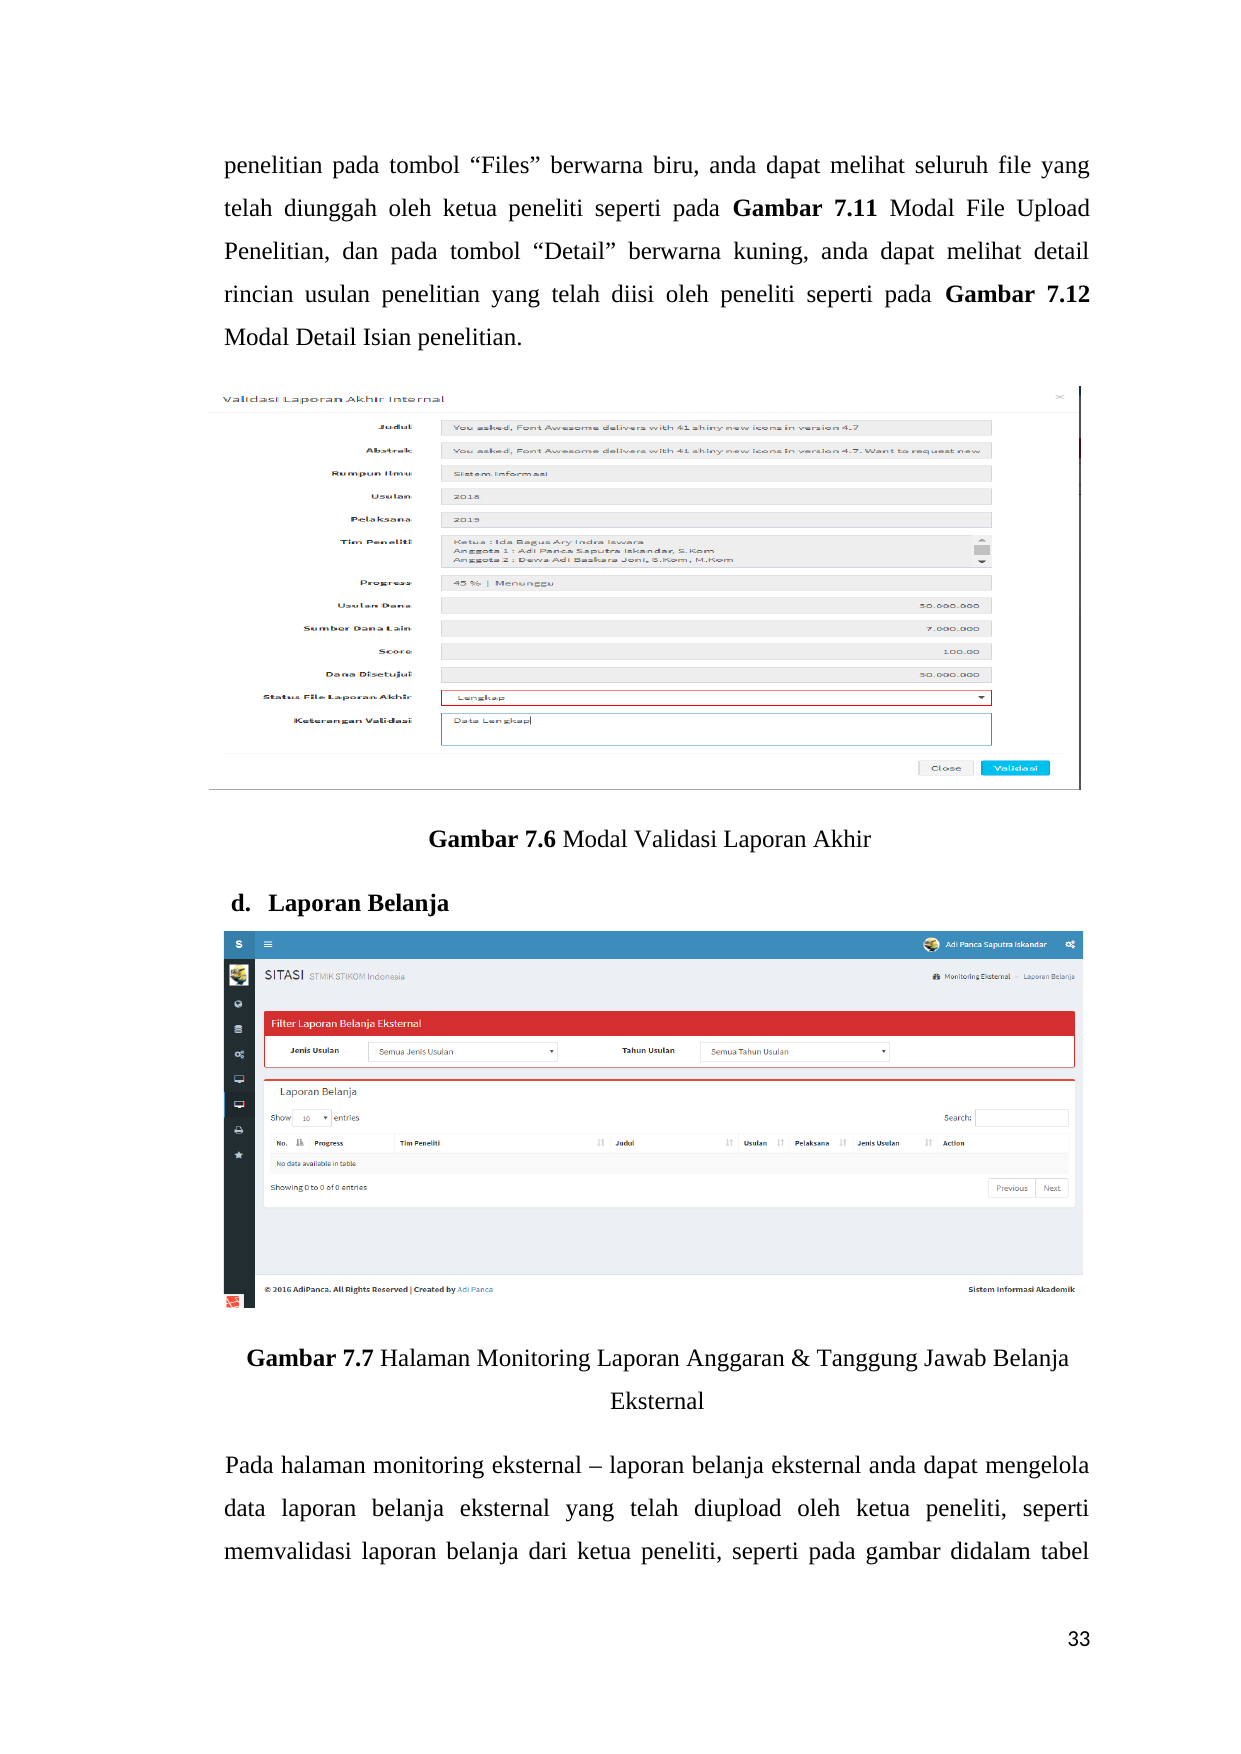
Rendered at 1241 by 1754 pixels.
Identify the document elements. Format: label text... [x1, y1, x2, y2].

picture [209, 386, 1081, 790]
picture [223, 931, 1084, 1308]
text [224, 150, 1090, 351]
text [224, 1450, 1090, 1565]
text Gambar 7.7 Halaman Monitoring Laporan Anggaran & Tanggung Jawab Belanja Eksternal [224, 1343, 1090, 1415]
list Laporan Belanja [231, 888, 1090, 917]
text Gambar 7.6 Modal Validasi Laporan Akhir [209, 824, 1090, 853]
